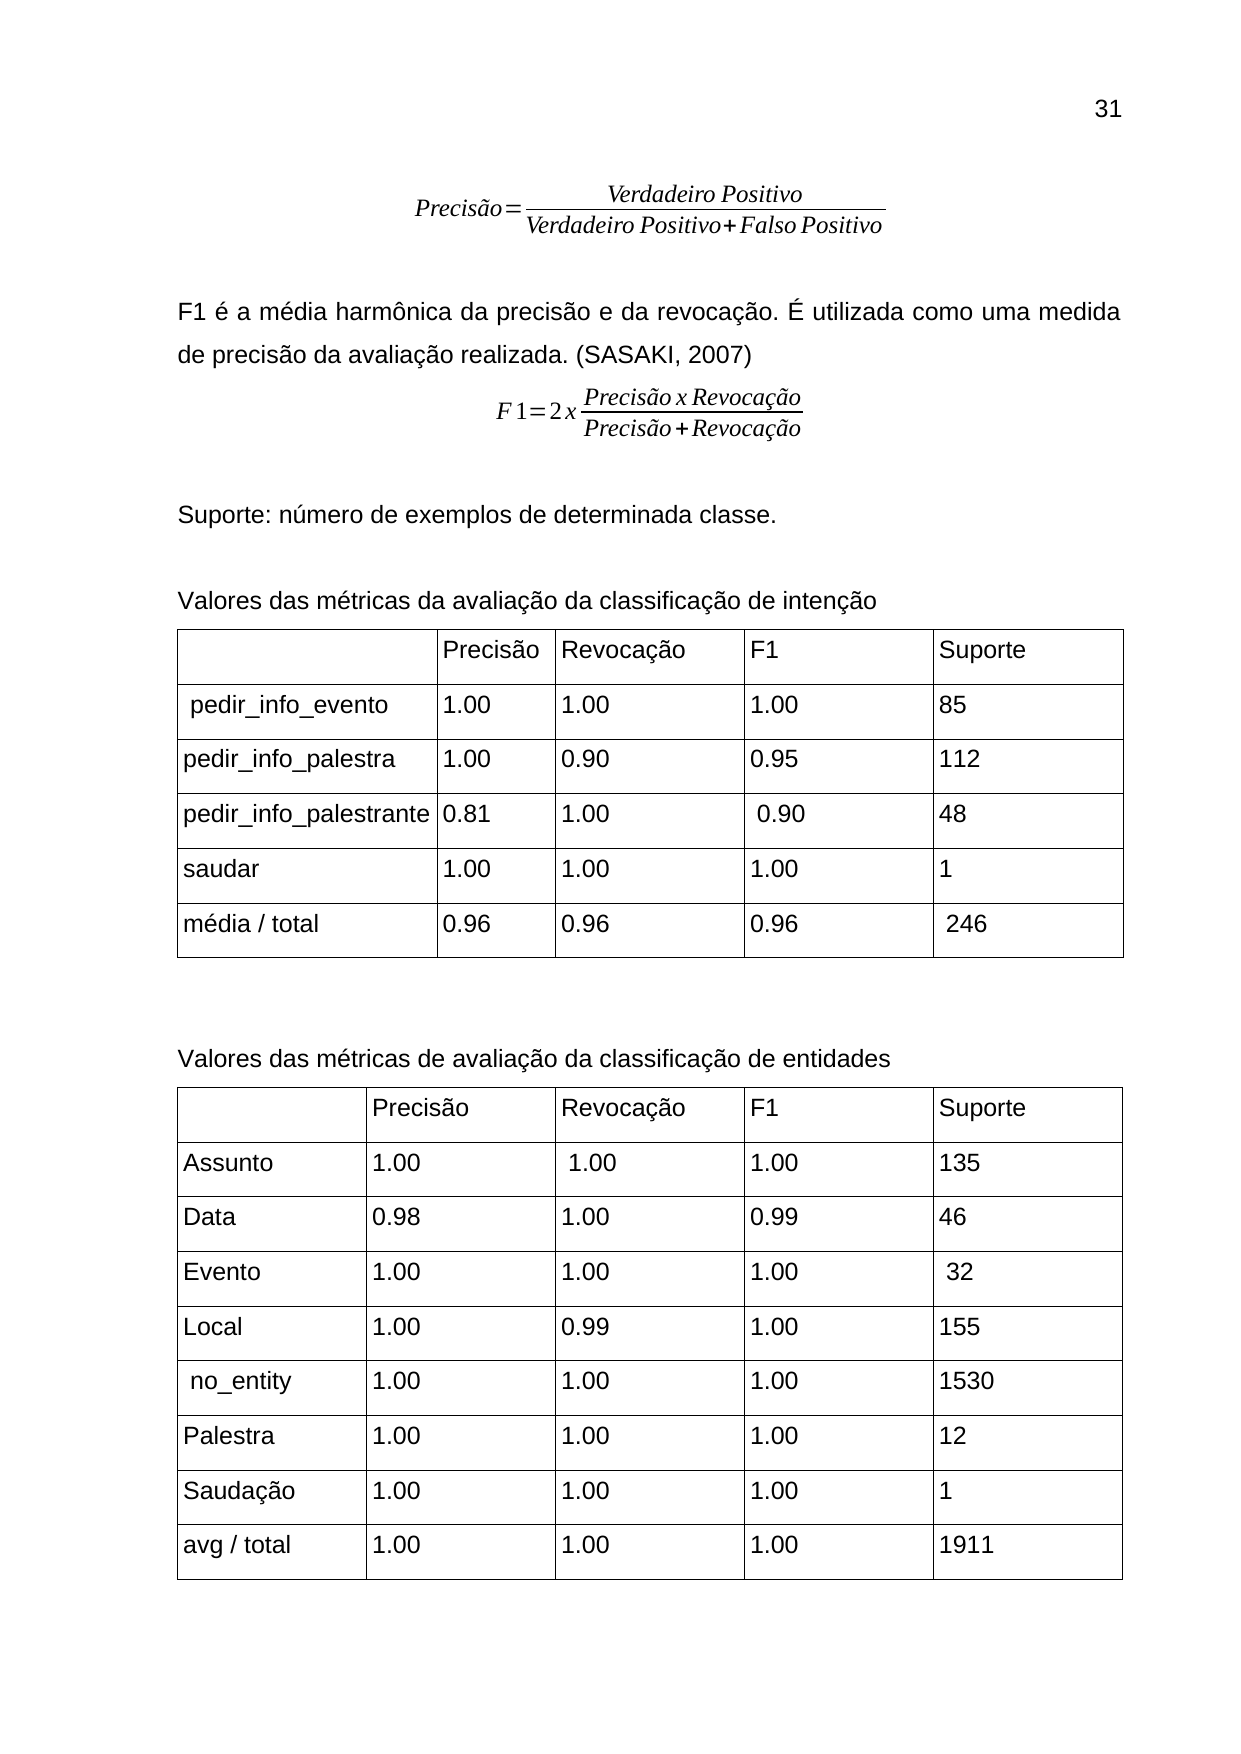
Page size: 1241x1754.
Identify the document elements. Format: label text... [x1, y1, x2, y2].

table_cell 46 [934, 1197, 1122, 1251]
table_cell 1.00 [556, 1361, 744, 1415]
table_cell 1 [934, 1471, 1122, 1524]
table_cell 1.00 [367, 1143, 555, 1196]
table_header Revocação [556, 630, 744, 684]
table_cell 12 [934, 1416, 1122, 1470]
table_cell 0.95 [745, 740, 933, 793]
table_cell 246 [934, 904, 1123, 957]
table_cell 0.90 [745, 794, 933, 848]
table_cell Assunto [178, 1143, 366, 1196]
table_header [178, 630, 437, 684]
table_cell 0.99 [556, 1307, 744, 1360]
table_cell 1.00 [745, 685, 933, 738]
table_cell 0.96 [745, 904, 933, 957]
table_cell 48 [934, 794, 1123, 848]
table_cell 1911 [934, 1525, 1122, 1579]
table_cell 1.00 [556, 1471, 744, 1524]
table_cell 1530 [934, 1361, 1122, 1415]
table_cell avg / total [178, 1525, 366, 1579]
table_cell 1.00 [745, 1416, 933, 1470]
table_cell 1.00 [556, 685, 744, 738]
table_cell Evento [178, 1252, 366, 1306]
table_cell Palestra [178, 1416, 366, 1470]
table_cell 1.00 [367, 1416, 555, 1470]
table_header F1 [745, 1088, 933, 1142]
table_cell 1.00 [556, 1525, 744, 1579]
table_cell 0.96 [556, 904, 744, 957]
table_cell 1.00 [745, 1525, 933, 1579]
table_header Suporte [934, 630, 1123, 684]
table_cell 0.99 [745, 1197, 933, 1251]
table_cell 1.00 [745, 849, 933, 903]
table_cell 1.00 [556, 794, 744, 848]
table_cell 112 [934, 740, 1123, 793]
table_cell 1.00 [367, 1252, 555, 1306]
text Suporte: número de exemplos de determinada classe. [177, 500, 1122, 528]
table_cell 1.00 [745, 1143, 933, 1196]
table_cell 1.00 [556, 849, 744, 903]
table_cell Local [178, 1307, 366, 1360]
table_cell 1.00 [745, 1307, 933, 1360]
table_cell 1.00 [556, 1252, 744, 1306]
table_header F1 [745, 630, 933, 684]
table_cell 0.96 [438, 904, 555, 957]
table_cell 155 [934, 1307, 1122, 1360]
table_cell 1.00 [438, 740, 555, 793]
table_cell 1 [934, 849, 1123, 903]
table_cell 85 [934, 685, 1123, 738]
table_cell pedir_info_evento [178, 685, 437, 738]
table_cell 32 [934, 1252, 1122, 1306]
table_cell 1.00 [745, 1471, 933, 1524]
table_cell 1.00 [745, 1252, 933, 1306]
table_cell pedir_info_palestrante [178, 794, 437, 848]
table_cell saudar [178, 849, 437, 903]
table_cell 1.00 [438, 849, 555, 903]
table_cell 1.00 [367, 1307, 555, 1360]
table_cell 1.00 [556, 1416, 744, 1470]
table_cell 1.00 [745, 1361, 933, 1415]
table_cell 0.90 [556, 740, 744, 793]
table_cell 1.00 [438, 685, 555, 738]
table_header Revocação [556, 1088, 744, 1142]
table_cell Saudação [178, 1471, 366, 1524]
table_cell no_entity [178, 1361, 366, 1415]
table_cell Data [178, 1197, 366, 1251]
table_cell 1.00 [556, 1143, 744, 1196]
table_header Precisão [438, 630, 555, 684]
table_cell pedir_info_palestra [178, 740, 437, 793]
table_cell 1.00 [367, 1471, 555, 1524]
table_cell 135 [934, 1143, 1122, 1196]
table_cell média / total [178, 904, 437, 957]
text Valores das métricas de avaliação da classificação de entidades [177, 1044, 1122, 1072]
table_cell 1.00 [367, 1361, 555, 1415]
table_cell 1.00 [556, 1197, 744, 1251]
table_cell 1.00 [367, 1525, 555, 1579]
table_header [178, 1088, 366, 1142]
text Valores das métricas da avaliação da classificação de intenção [177, 586, 1122, 615]
table_header Suporte [934, 1088, 1122, 1142]
table_cell 0.81 [438, 794, 555, 848]
text F1 é a média harmônica da precisão e da revocação. É utilizada como uma medida de precisão da avaliação realizada. (SASAKI, 2007) [177, 297, 1122, 369]
table_header Precisão [367, 1088, 555, 1142]
table_cell 0.98 [367, 1197, 555, 1251]
